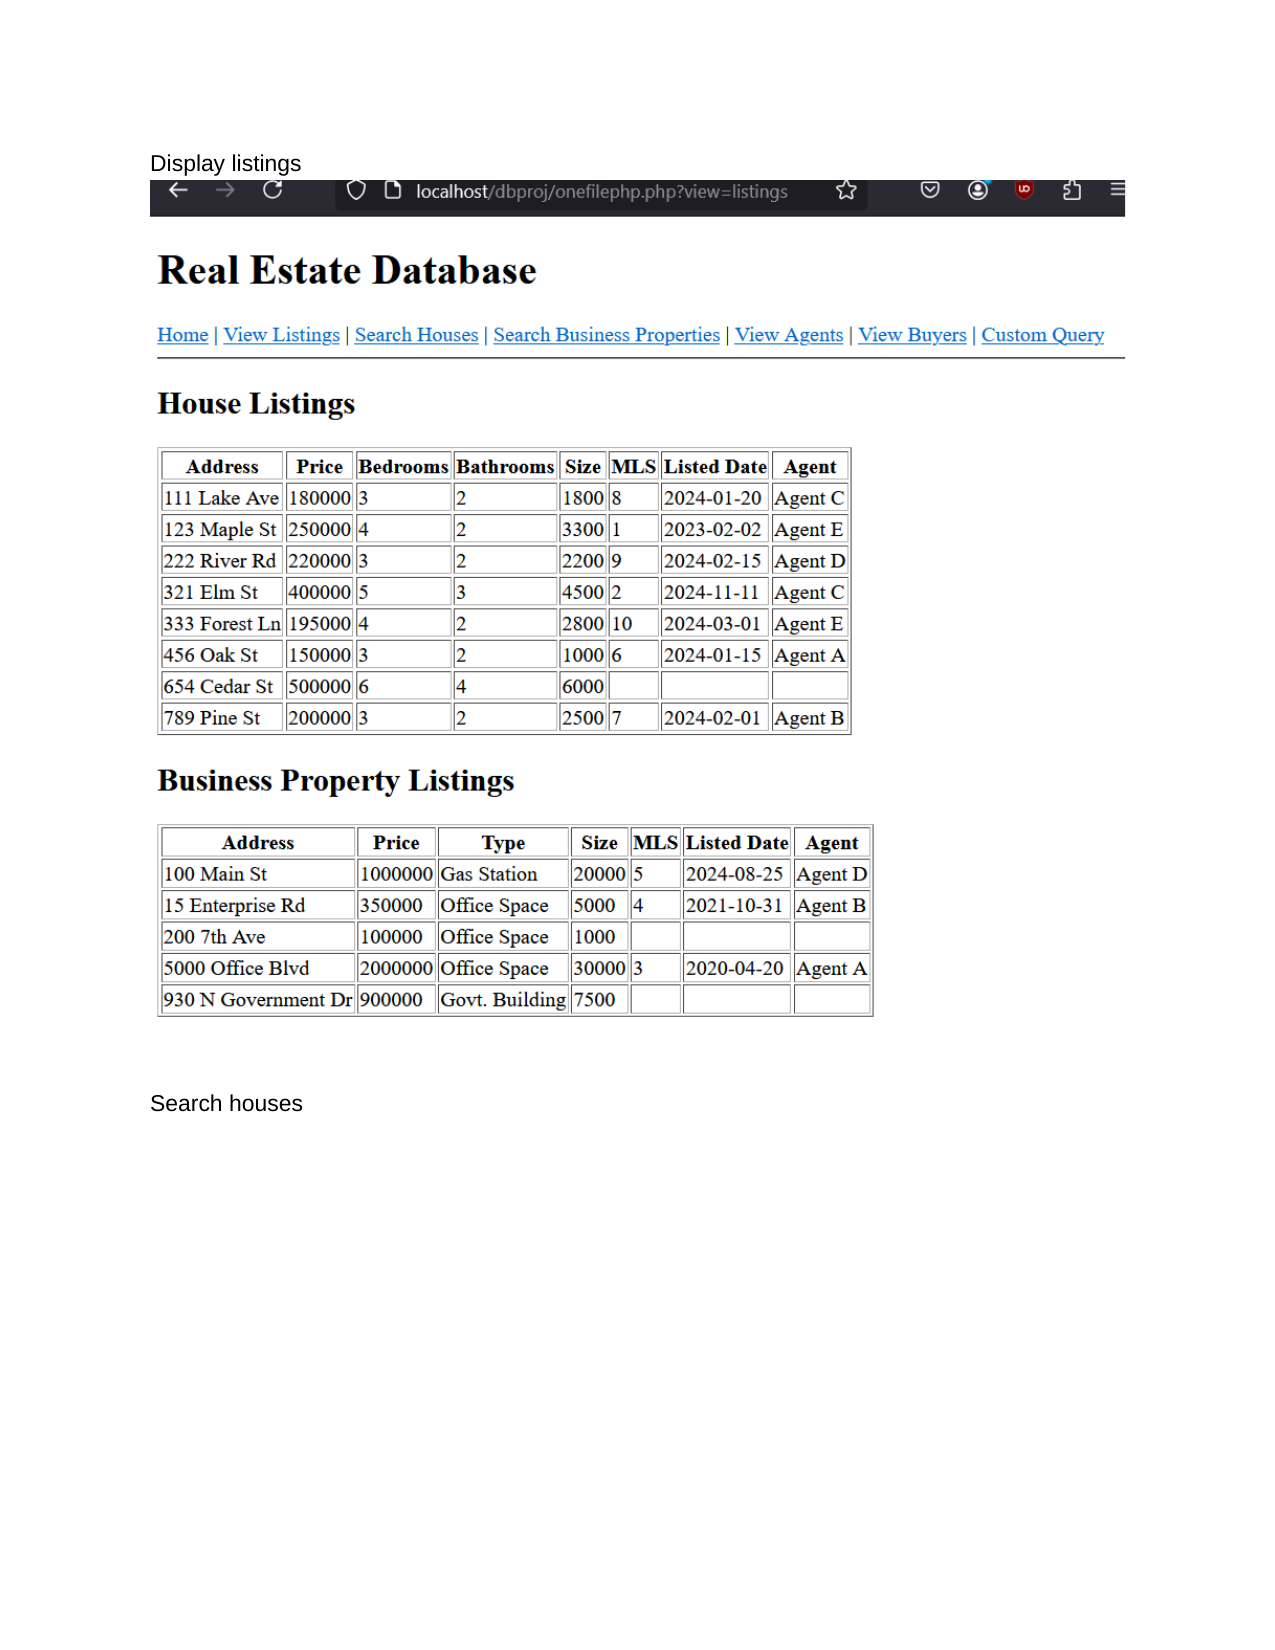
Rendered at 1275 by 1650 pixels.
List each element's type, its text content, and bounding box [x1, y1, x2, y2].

picture [150, 180, 1125, 1087]
text Display listings [150, 150, 1125, 176]
text Search houses [150, 1090, 1125, 1117]
